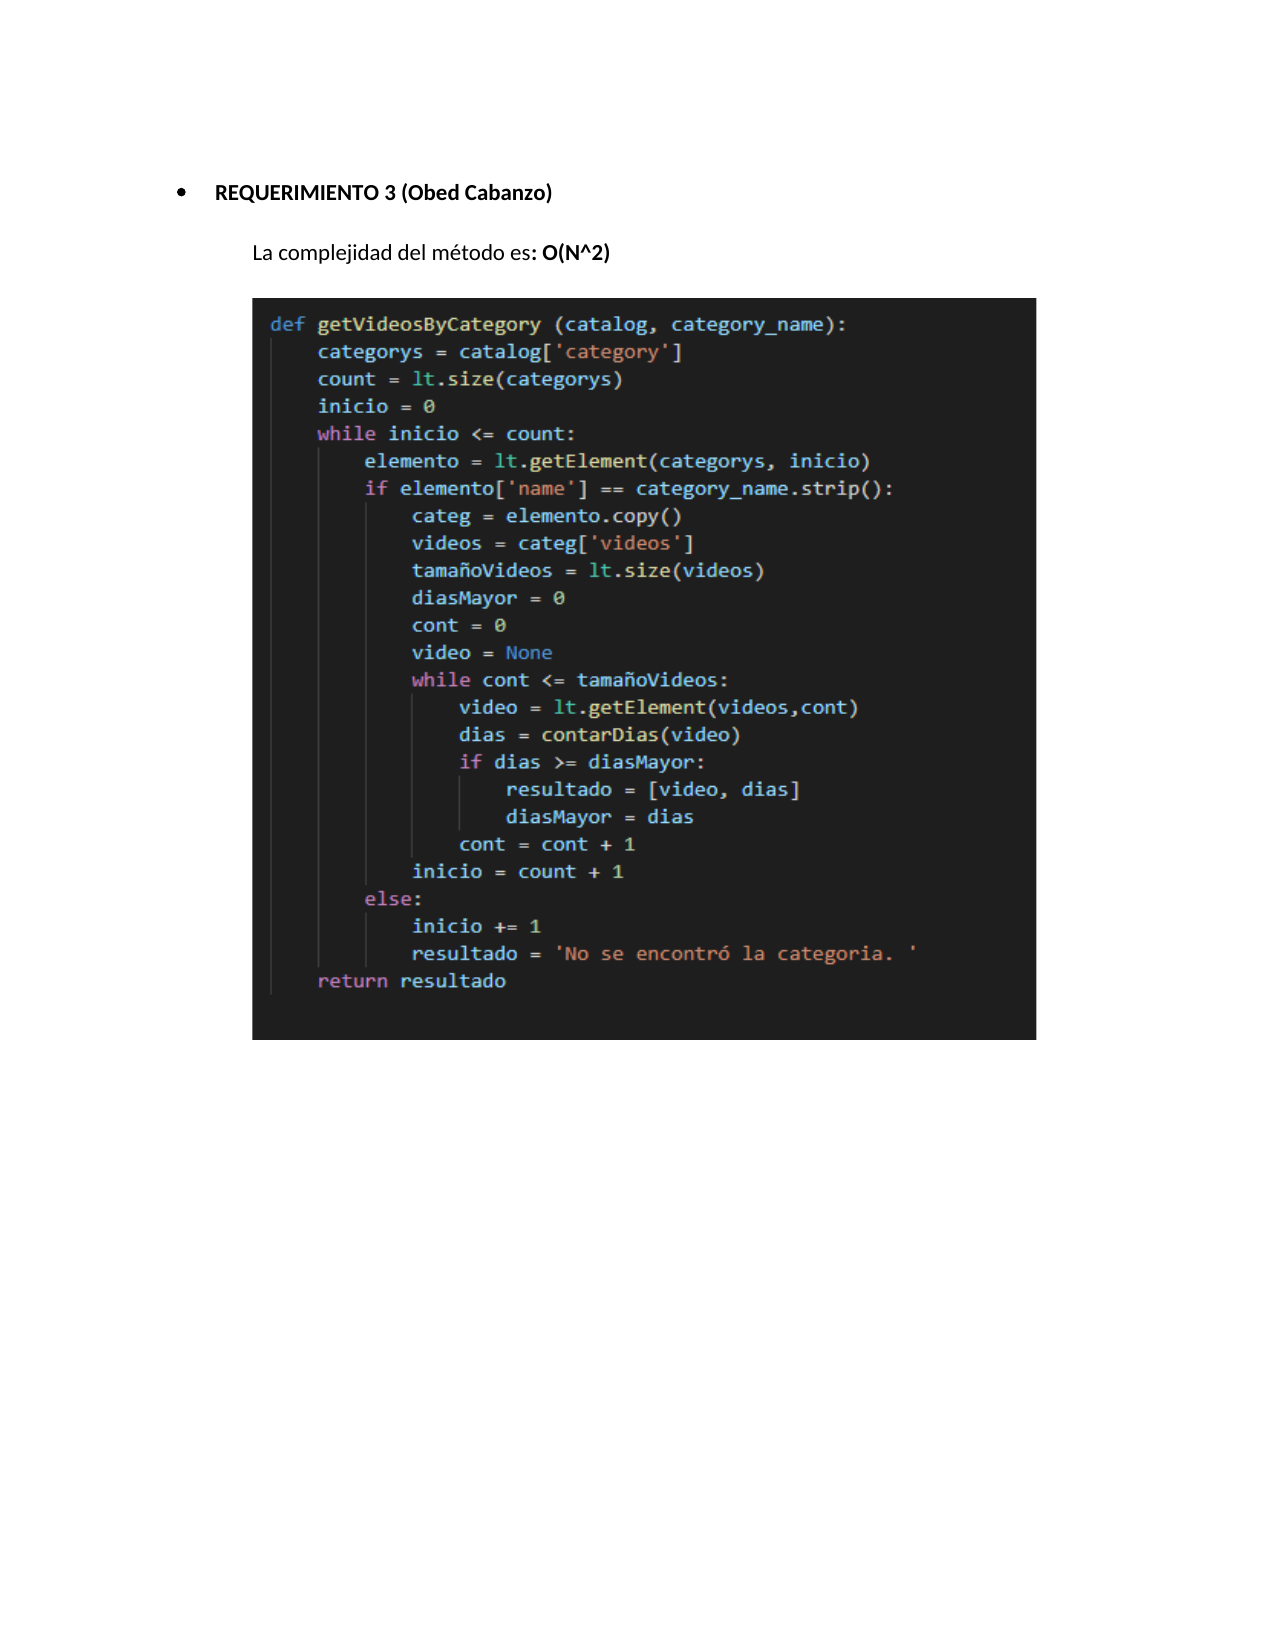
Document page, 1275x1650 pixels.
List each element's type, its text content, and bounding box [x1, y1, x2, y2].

picture [252, 298, 1037, 1040]
list La complejidad del método es: O(N^2) [252, 238, 1098, 266]
list REQUERIMIENTO 3 (Obed Cabanzo) [177, 178, 1098, 206]
